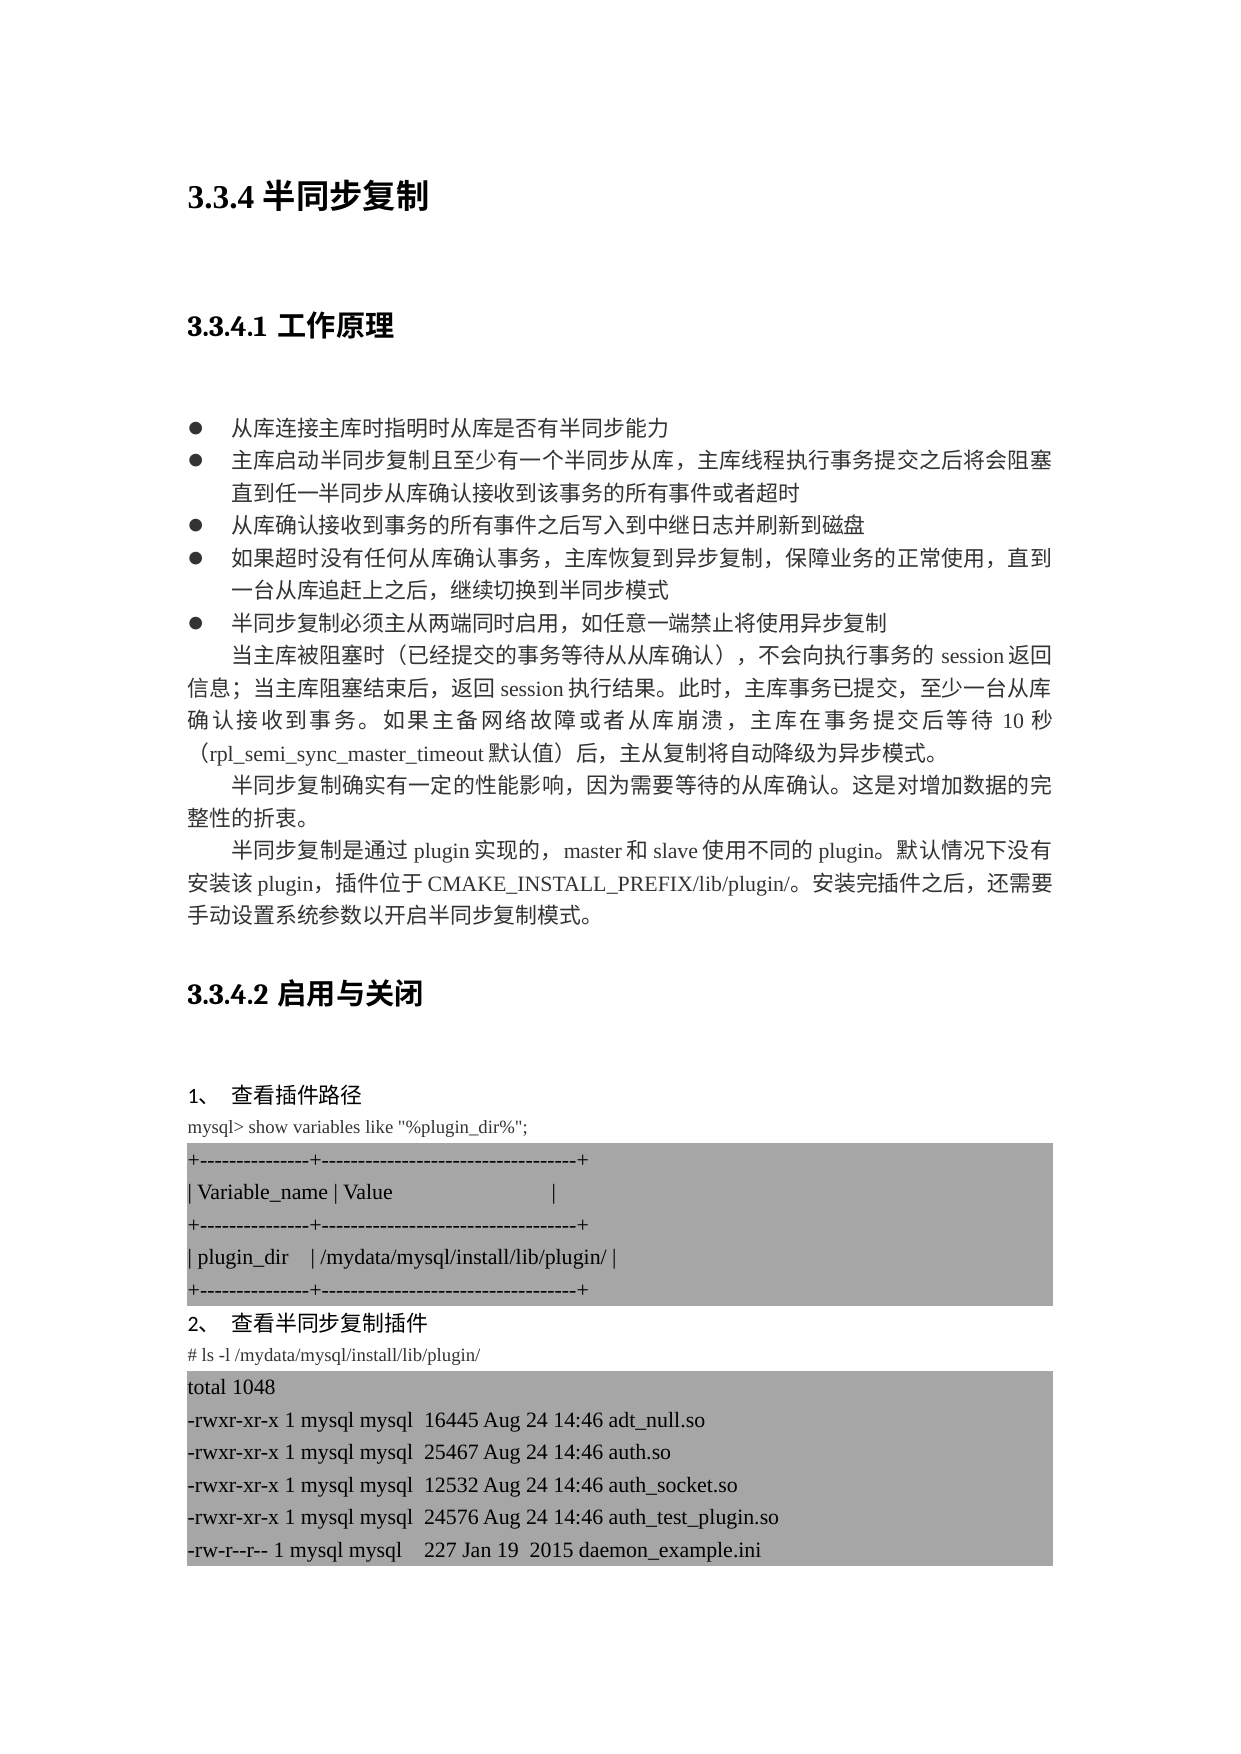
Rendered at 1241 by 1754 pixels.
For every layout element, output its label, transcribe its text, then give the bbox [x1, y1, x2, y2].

subtitle 工作原理 [187, 291, 1053, 356]
subtitle 启用与关闭 [187, 959, 1053, 1024]
list 从库确认接收到事务的所有事件之后写入到中继日志并刷新到磁盘 [187, 508, 1053, 540]
subtitle 半同步复制 [187, 162, 1053, 227]
text 半同步复制确实有一定的性能影响，因为需要等待的从库确认。这是对增加数据的完整性的折衷。 [187, 768, 1053, 833]
text 半同步复制是通过plugin实现的，master和slave使用不同的plugin。默认情况下没有安装该plugin，插件位于CMAKE_INSTALL_PREFIX/lib/plugin/。安装完插件之后，还需要手动设置系统参数以开启半同步复制模式。 [187, 833, 1053, 930]
list 主库启动半同步复制且至少有一个半同步从库，主库线程执行事务提交之后将会阻塞直到任一半同步从库确认接收到该事务的所有事件或者超时 [187, 443, 1053, 508]
text +---------------+-----------------------------------+ [187, 1208, 1053, 1241]
text | plugin_dir | /mydata/mysql/install/lib/plugin/ | [187, 1241, 1053, 1273]
text | Variable_name | Value | [187, 1176, 1053, 1208]
text # ls -l /mydata/mysql/install/lib/plugin/ [187, 1338, 1053, 1371]
text 当主库被阻塞时（已经提交的事务等待从从库确认），不会向执行事务的session返回信息；当主库阻塞结束后，返回session执行结果。此时，主库事务已提交，至少一台从库确认接收到事务。如果主备网络故障或者从库崩溃，主库在事务提交后等待10秒（rpl_semi_sync_master_timeout默认值）后，主从复制将自动降级为异步模式。 [187, 638, 1053, 768]
list 如果超时没有任何从库确认事务，主库恢复到异步复制，保障业务的正常使用，直到一台从库追赶上之后，继续切换到半同步模式 [187, 540, 1053, 605]
text total 1048 [187, 1371, 1053, 1403]
text -rw-r--r-- 1 mysql mysql 227 Jan 19 2015 daemon_example.ini [187, 1533, 1053, 1566]
list 从库连接主库时指明时从库是否有半同步能力 [187, 410, 1053, 443]
text -rwxr-xr-x 1 mysql mysql 16445 Aug 24 14:46 adt_null.so [187, 1403, 1053, 1436]
text +---------------+-----------------------------------+ [187, 1273, 1053, 1306]
list 半同步复制必须主从两端同时启用，如任意一端禁止将使用异步复制 [187, 605, 1053, 638]
list 查看插件路径 [187, 1078, 1053, 1111]
text -rwxr-xr-x 1 mysql mysql 24576 Aug 24 14:46 auth_test_plugin.so [187, 1501, 1053, 1533]
text -rwxr-xr-x 1 mysql mysql 25467 Aug 24 14:46 auth.so [187, 1436, 1053, 1468]
text mysql> show variables like "%plugin_dir%"; [187, 1111, 1053, 1143]
list 查看半同步复制插件 [187, 1306, 1053, 1338]
text +---------------+-----------------------------------+ [187, 1143, 1053, 1176]
text -rwxr-xr-x 1 mysql mysql 12532 Aug 24 14:46 auth_socket.so [187, 1468, 1053, 1501]
